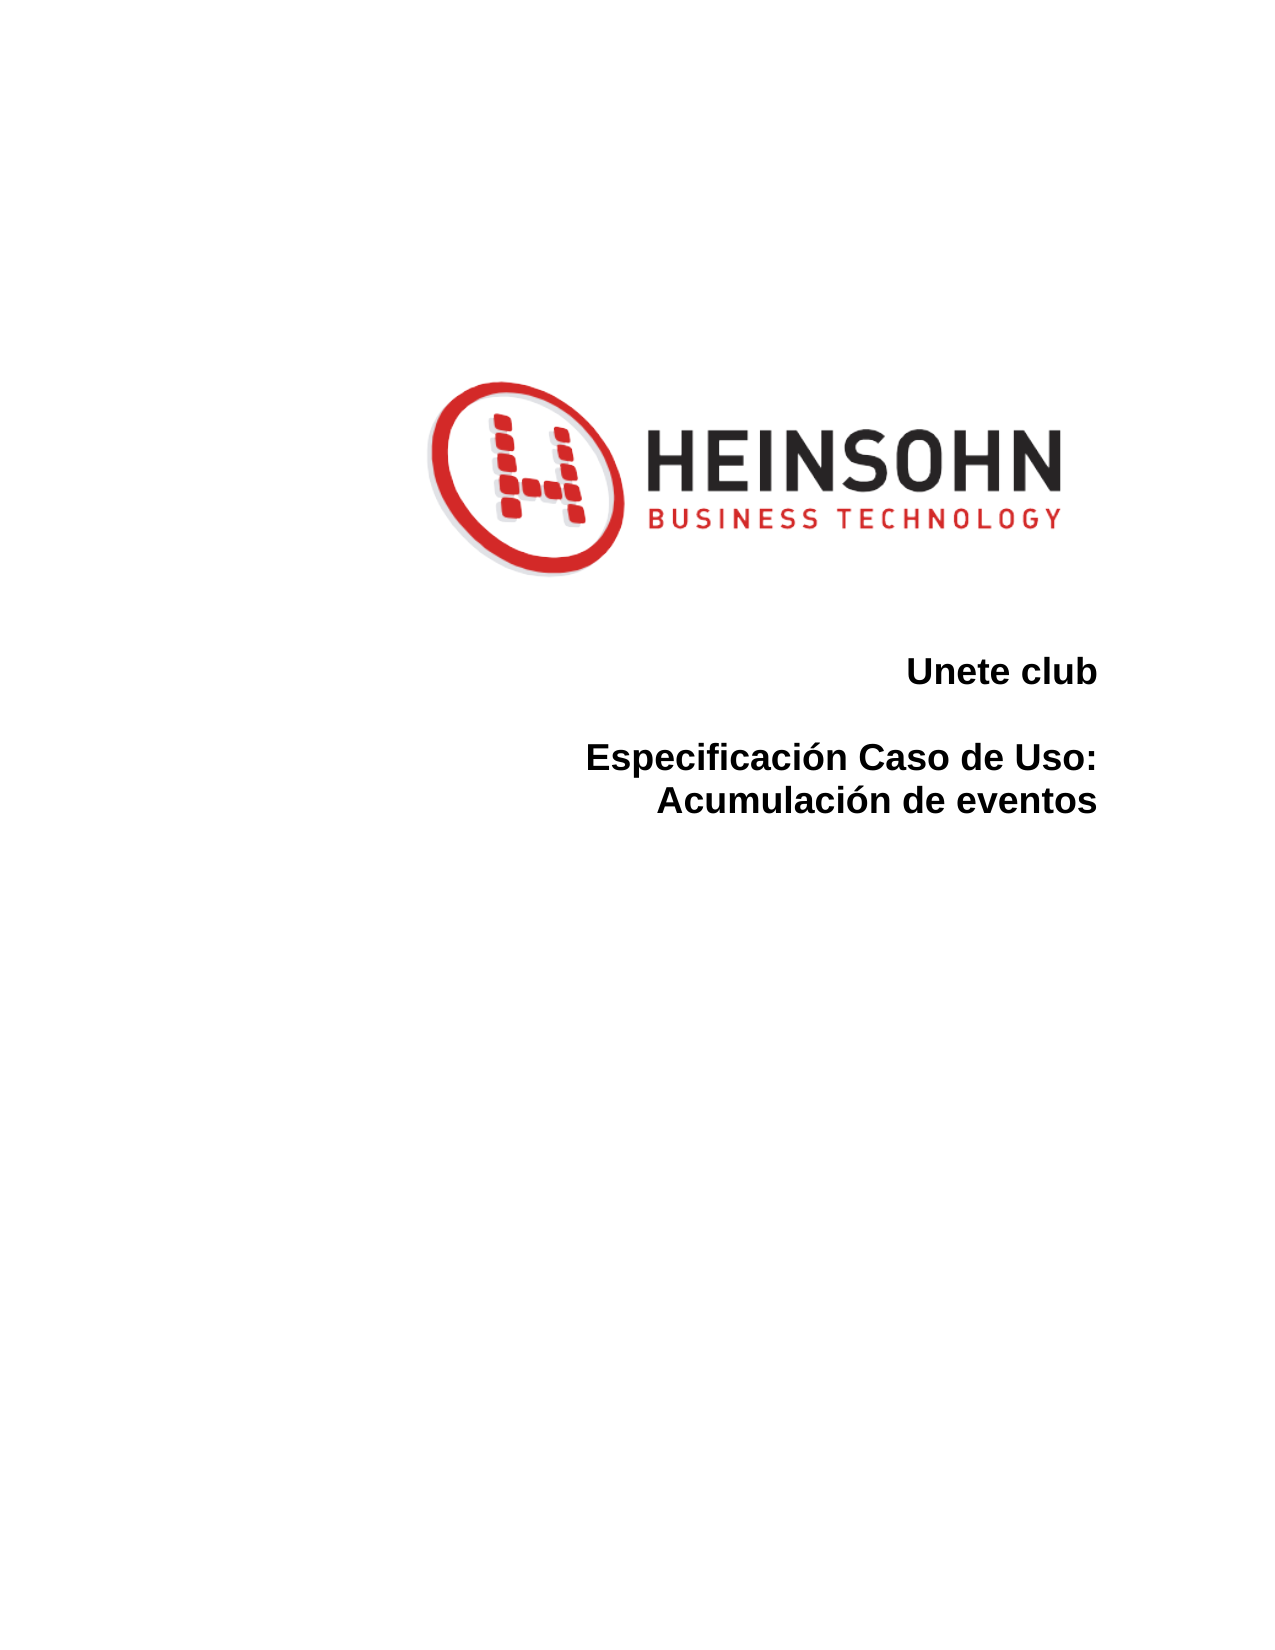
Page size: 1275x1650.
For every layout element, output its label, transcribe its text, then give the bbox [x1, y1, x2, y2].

text Especificación Caso de Uso: [177, 735, 1098, 778]
text Acumulación de eventos [177, 778, 1098, 821]
text Unete club [177, 649, 1098, 692]
